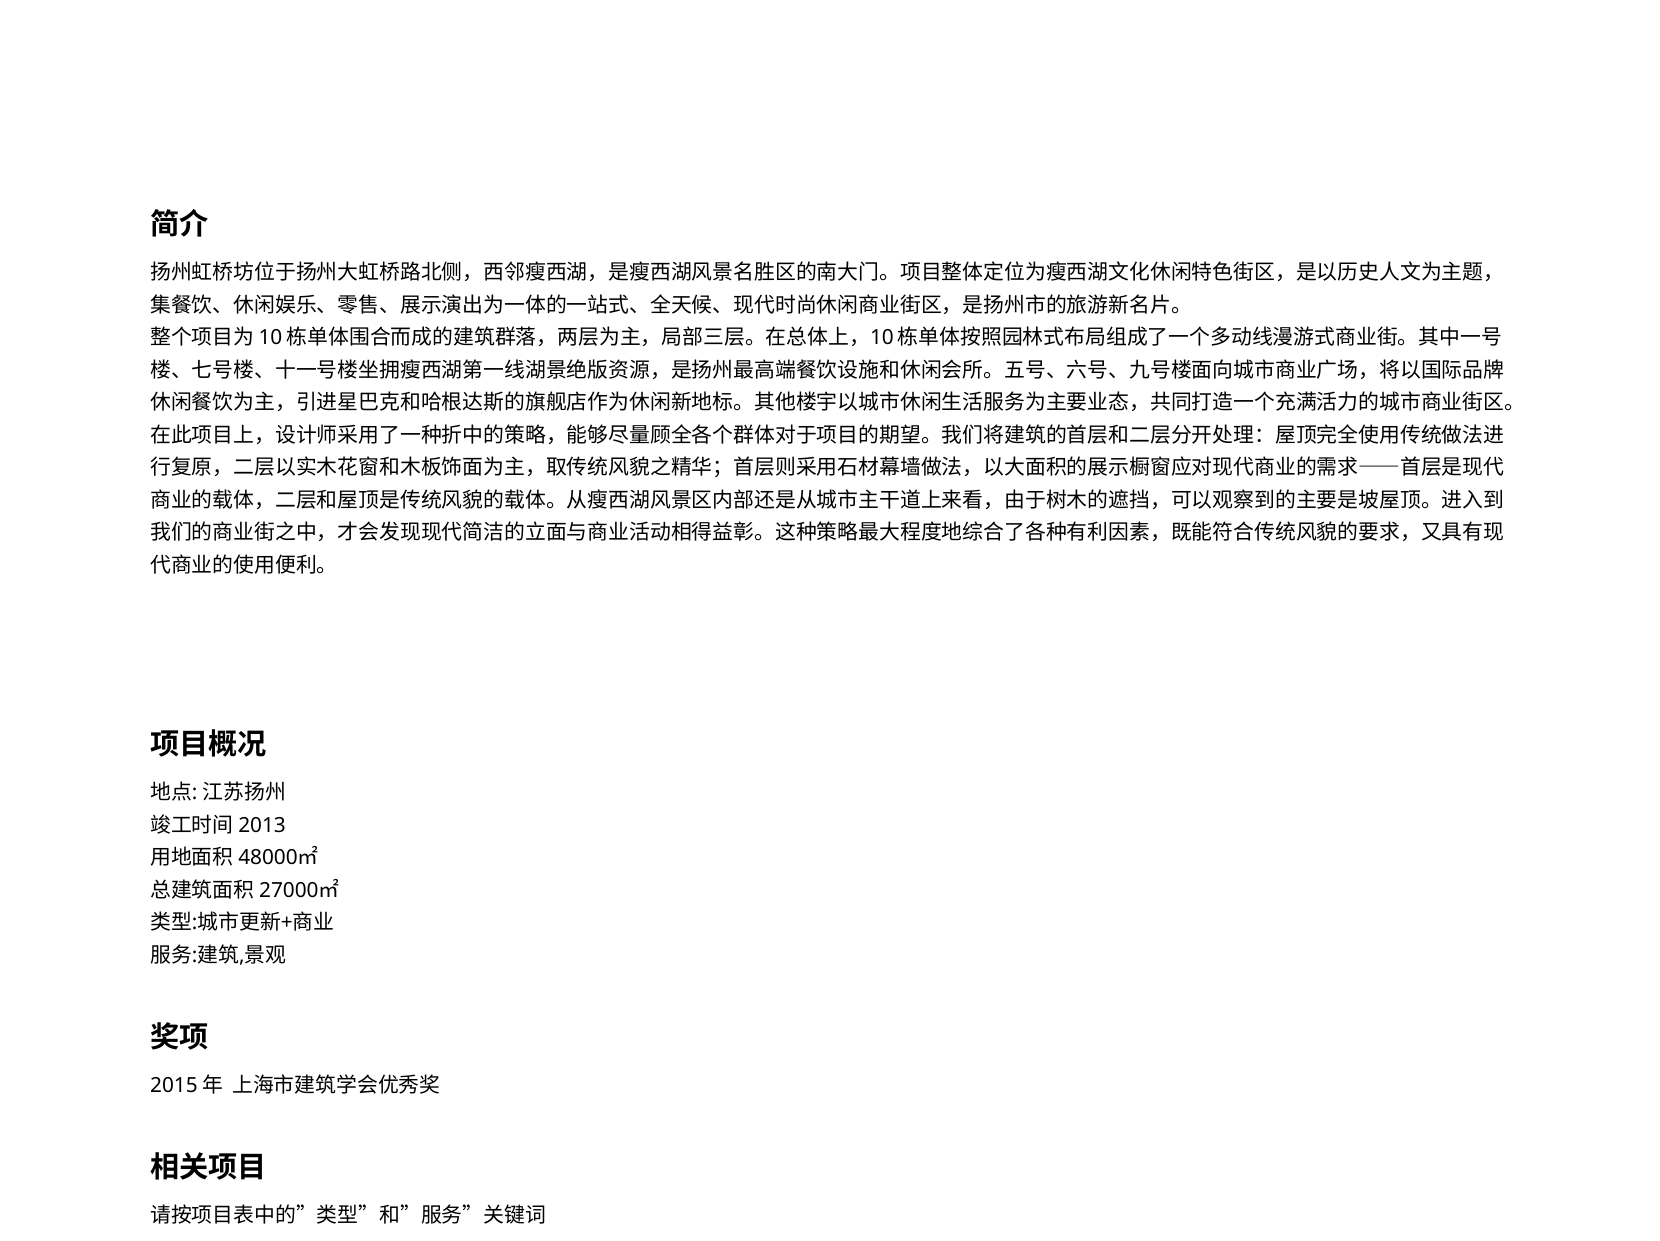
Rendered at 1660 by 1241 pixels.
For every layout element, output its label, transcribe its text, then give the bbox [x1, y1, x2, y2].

text 请按项目表中的”类型”和”服务”关键词 [150, 1197, 1509, 1229]
text 在此项目上，设计师采用了一种折中的策略，能够尽量顾全各个群体对于项目的期望。我们将建筑的首层和二层分开处理：屋顶完全使用传统做法进行复原，二层以实木花窗和木板饰面为主，取传统风貌之精华；首层则采用石材幕墙做法，以大面积的展示橱窗应对现代商业的需求——首层是现代商业的载体，二层和屋顶是传统风貌的载体。从瘦西湖风景区内部还是从城市主干道上来看，由于树木的遮挡，可以观察到的主要是坡屋顶。进入到我们的商业街之中，才会发现现代简洁的立面与商业活动相得益彰。这种策略最大程度地综合了各种有利因素，既能符合传统风貌的要求，又具有现代商业的使用便利。 [150, 417, 1509, 579]
text 整个项目为10栋单体围合而成的建筑群落，两层为主，局部三层。在总体上，10栋单体按照园林式布局组成了一个多动线漫游式商业街。其中一号楼、七号楼、十一号楼坐拥瘦西湖第一线湖景绝版资源，是扬州最高端餐饮设施和休闲会所。五号、六号、九号楼面向城市商业广场，将以国际品牌休闲餐饮为主，引进星巴克和哈根达斯的旗舰店作为休闲新地标。其他楼宇以城市休闲生活服务为主要业态，共同打造一个充满活力的城市商业街区。 [150, 319, 1509, 417]
text 简介 [150, 189, 1509, 254]
text 总建筑面积 27000㎡ [150, 872, 1509, 904]
text 竣工时间 2013 [150, 807, 1509, 839]
text 类型:城市更新+商业 [150, 904, 1509, 937]
text 2015年 上海市建筑学会优秀奖 [150, 1067, 1509, 1099]
text 用地面积 48000㎡ [150, 839, 1509, 872]
text 扬州虹桥坊位于扬州大虹桥路北侧，西邻瘦西湖，是瘦西湖风景名胜区的南大门。项目整体定位为瘦西湖文化休闲特色街区，是以历史人文为主题，集餐饮、休闲娱乐、零售、展示演出为一体的一站式、全天候、现代时尚休闲商业街区，是扬州市的旅游新名片。 [150, 254, 1509, 319]
text 地点: 江苏扬州 [150, 774, 1509, 807]
text 服务:建筑,景观 [150, 937, 1509, 969]
text 项目概况 [150, 709, 1509, 774]
text 奖项 [150, 1002, 1509, 1067]
text 相关项目 [150, 1132, 1509, 1197]
